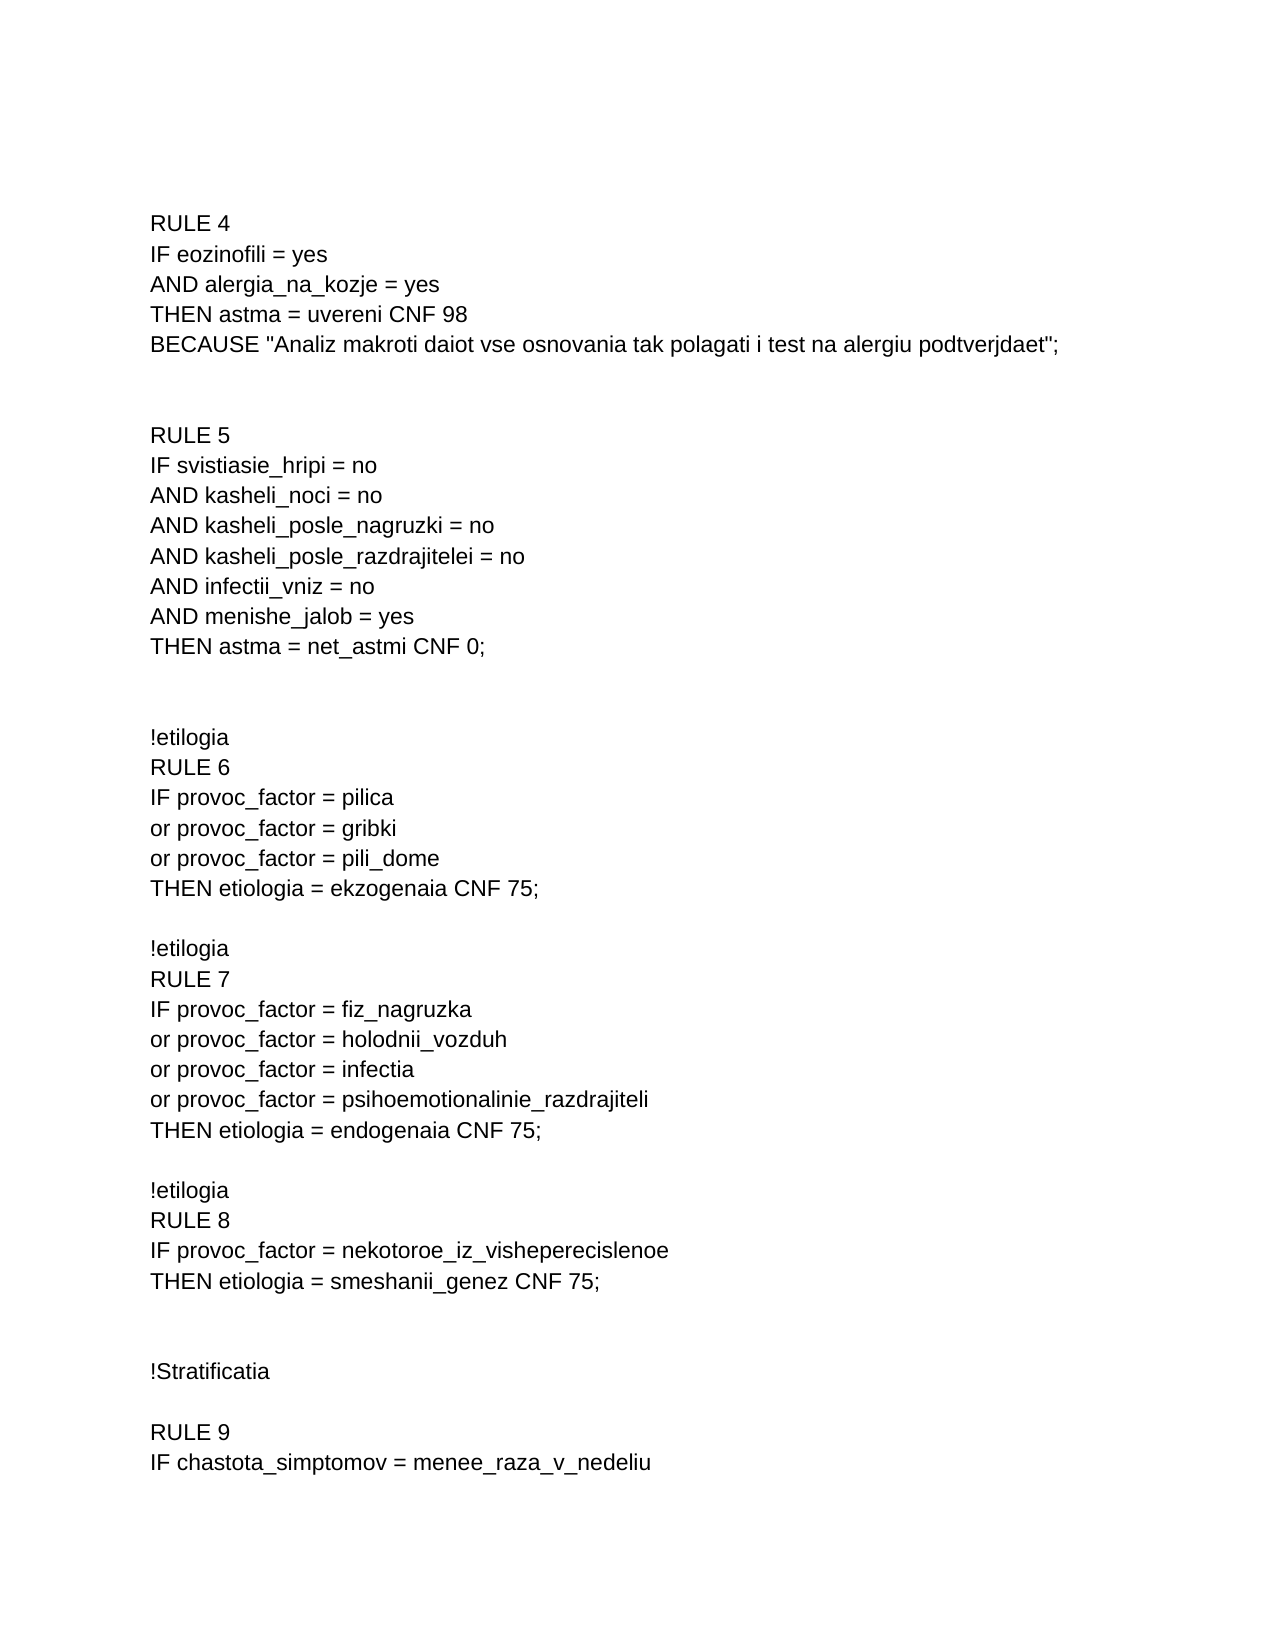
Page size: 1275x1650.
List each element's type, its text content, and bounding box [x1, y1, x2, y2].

text !etilogia [150, 1177, 1125, 1203]
text !etilogia [150, 935, 1125, 962]
text RULE 6 [150, 754, 1125, 781]
text RULE 4 [150, 210, 1125, 237]
text AND kasheli_posle_nagruzki = no [150, 512, 1125, 539]
text or provoc_factor = infectia [150, 1056, 1125, 1083]
text AND alergia_na_kozje = yes [150, 271, 1125, 297]
text IF eozinofili = yes [150, 241, 1125, 267]
text RULE 8 [150, 1207, 1125, 1234]
text or provoc_factor = psihoemotionalinie_razdrajiteli [150, 1086, 1125, 1113]
text IF provoc_factor = pilica [150, 784, 1125, 811]
text or provoc_factor = gribki [150, 814, 1125, 841]
text RULE 7 [150, 966, 1125, 992]
text AND menishe_jalob = yes [150, 603, 1125, 629]
text BECAUSE "Analiz makroti daiot vse osnovania tak polagati i test na alergiu podtverjdaet"; [150, 331, 1125, 358]
text THEN astma = net_astmi CNF 0; [150, 633, 1125, 660]
text or provoc_factor = holodnii_vozduh [150, 1026, 1125, 1052]
text IF chastota_simptomov = menee_raza_v_nedeliu [150, 1449, 1125, 1475]
text THEN etiologia = ekzogenaia CNF 75; [150, 875, 1125, 901]
text RULE 5 [150, 422, 1125, 448]
text IF provoc_factor = fiz_nagruzka [150, 996, 1125, 1022]
text !etilogia [150, 724, 1125, 750]
text or provoc_factor = pili_dome [150, 845, 1125, 871]
text AND kasheli_noci = no [150, 482, 1125, 509]
text IF provoc_factor = nekotoroe_iz_visheperecislenoe [150, 1237, 1125, 1264]
text RULE 9 [150, 1419, 1125, 1445]
text AND infectii_vniz = no [150, 573, 1125, 599]
text THEN etiologia = endogenaia CNF 75; [150, 1117, 1125, 1143]
text IF svistiasie_hripi = no [150, 452, 1125, 478]
text THEN etiologia = smeshanii_genez CNF 75; [150, 1268, 1125, 1294]
text AND kasheli_posle_razdrajitelei = no [150, 543, 1125, 569]
text THEN astma = uvereni CNF 98 [150, 301, 1125, 327]
text !Stratificatia [150, 1358, 1125, 1385]
